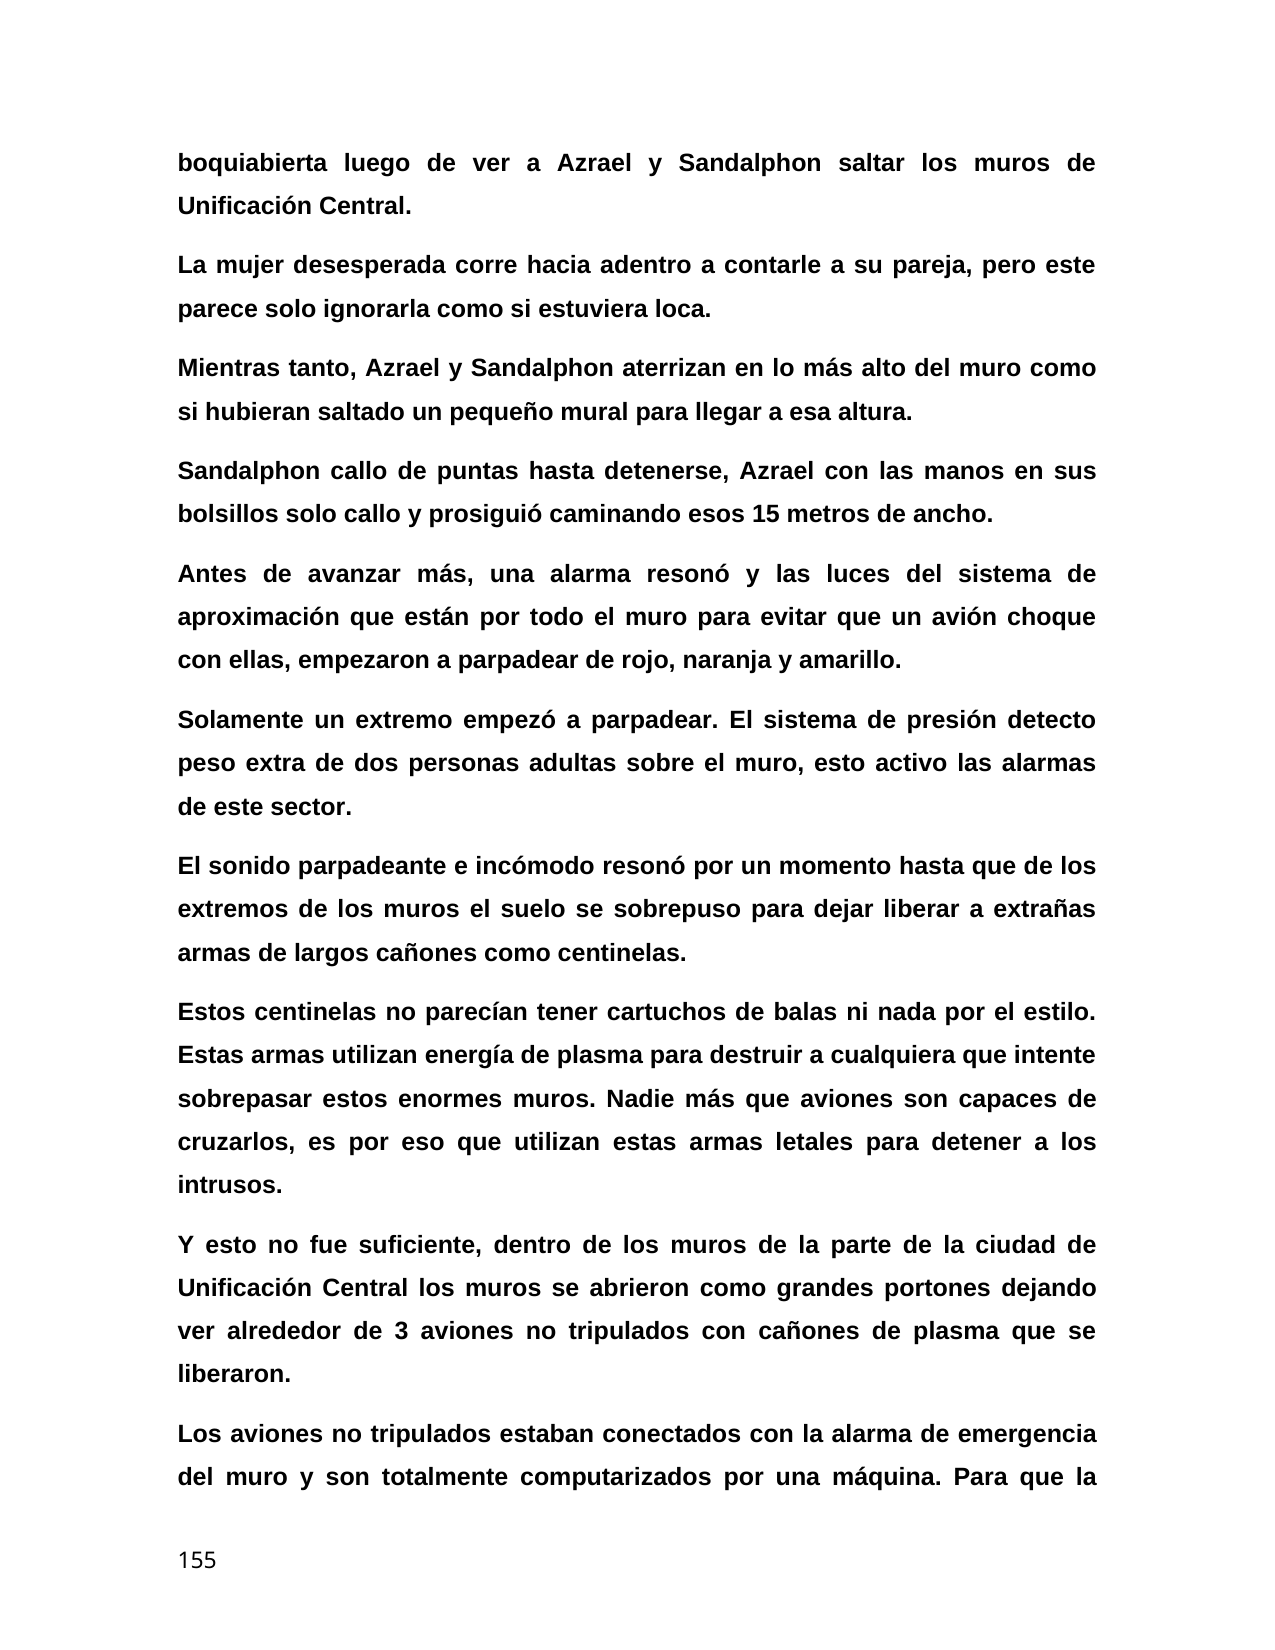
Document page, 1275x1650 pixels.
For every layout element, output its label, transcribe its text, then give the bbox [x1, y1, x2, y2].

text El sonido parpadeante e incómodo resonó por un momento hasta que de los extremos de los muros el suelo se sobrepuso para dejar liberar a extrañas armas de largos cañones como centinelas. [177, 851, 1098, 966]
text Y esto no fue suficiente, dentro de los muros de la parte de la ciudad de Unificación Central los muros se abrieron como grandes portones dejando ver alrededor de 3 aviones no tripulados con cañones de plasma que se liberaron. [177, 1230, 1098, 1388]
text La mujer desesperada corre hacia adentro a contarle a su pareja, pero este parece solo ignorarla como si estuviera loca. [177, 251, 1098, 322]
text Solamente un extremo empezó a parpadear. El sistema de presión detecto peso extra de dos personas adultas sobre el muro, esto activo las alarmas de este sector. [177, 705, 1098, 820]
text Estos centinelas no parecían tener cartuchos de balas ni nada por el estilo. Estas armas utilizan energía de plasma para destruir a cualquiera que intente sobrepasar estos enormes muros. Nadie más que aviones son capaces de cruzarlos, es por eso que utilizan estas armas letales para detener a los intrusos. [177, 997, 1098, 1199]
text Sandalphon callo de puntas hasta detenerse, Azrael con las manos en sus bolsillos solo callo y prosiguió caminando esos 15 metros de ancho. [177, 456, 1098, 528]
text Antes de avanzar más, una alarma resonó y las luces del sistema de aproximación que están por todo el muro para evitar que un avión choque con ellas, empezaron a parpadear de rojo, naranja y amarillo. [177, 559, 1098, 674]
text Mientras tanto, Azrael y Sandalphon aterrizan en lo más alto del muro como si hubieran saltado un pequeño mural para llegar a esa altura. [177, 353, 1098, 425]
